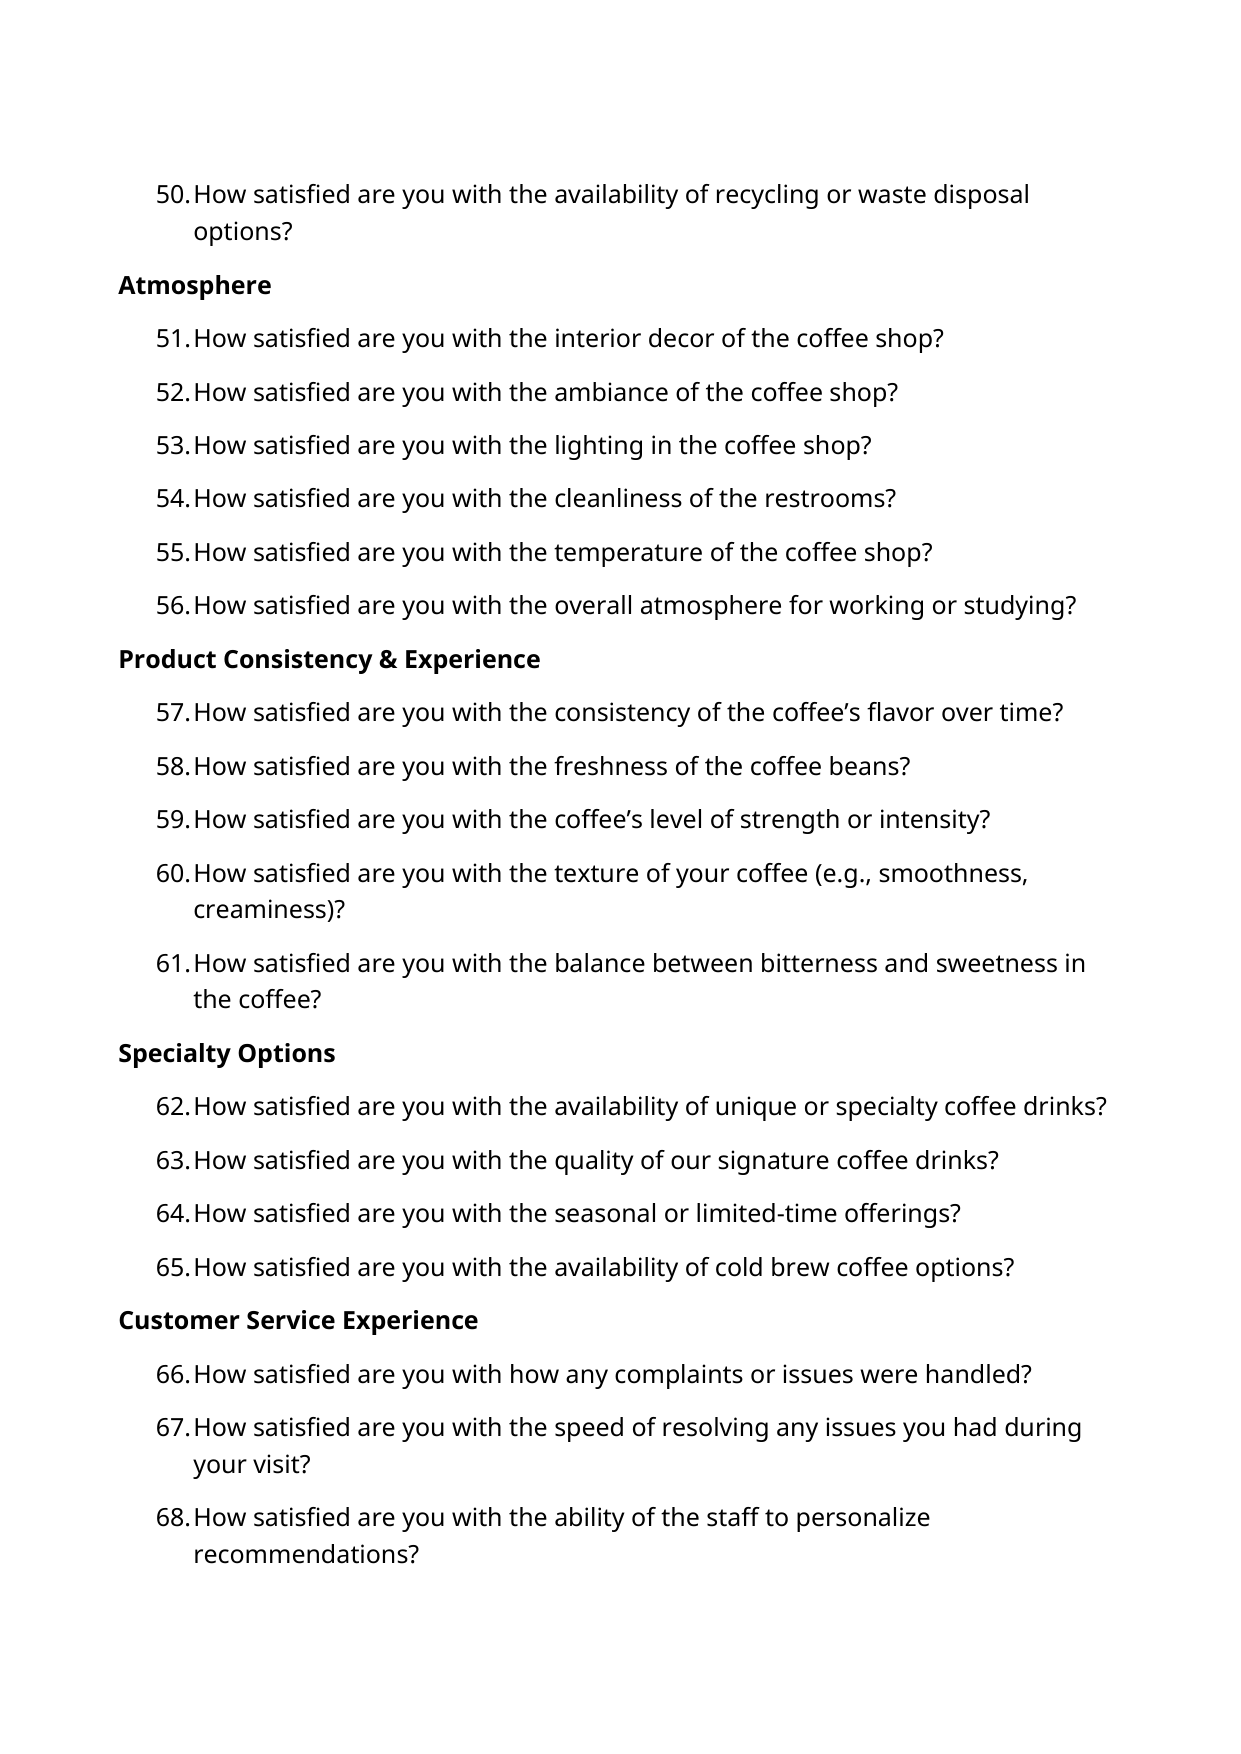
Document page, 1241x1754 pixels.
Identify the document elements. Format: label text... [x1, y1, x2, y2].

text Atmosphere [118, 267, 1122, 301]
list How satisfied are you with the availability of cold brew coffee options? [156, 1249, 1122, 1283]
list How satisfied are you with the consistency of the coffee’s flavor over time? [156, 695, 1122, 729]
list How satisfied are you with the coffee’s level of strength or intensity? [156, 802, 1122, 836]
list How satisfied are you with how any complaints or issues were handled? [156, 1356, 1122, 1390]
text Product Consistency & Experience [118, 641, 1122, 676]
text Customer Service Experience [118, 1303, 1122, 1337]
list How satisfied are you with the ability of the staff to personalize recommendations? [156, 1500, 1122, 1571]
list How satisfied are you with the texture of your coffee (e.g., smoothness, creaminess)? [156, 855, 1122, 926]
list How satisfied are you with the seasonal or limited-time offerings? [156, 1196, 1122, 1230]
list How satisfied are you with the balance between bitterness and sweetness in the coffee? [156, 945, 1122, 1016]
text Specialty Options [118, 1036, 1122, 1070]
list How satisfied are you with the availability of unique or specialty coffee drinks? [156, 1089, 1122, 1123]
list How satisfied are you with the availability of recycling or waste disposal options? [156, 177, 1122, 248]
list How satisfied are you with the quality of our signature coffee drinks? [156, 1142, 1122, 1177]
list How satisfied are you with the temperature of the coffee shop? [156, 534, 1122, 569]
list How satisfied are you with the speed of resolving any issues you had during your visit? [156, 1410, 1122, 1481]
list How satisfied are you with the interior decor of the coffee shop? [156, 321, 1122, 355]
list How satisfied are you with the ambiance of the coffee shop? [156, 374, 1122, 408]
list How satisfied are you with the cleanliness of the restrooms? [156, 481, 1122, 515]
list How satisfied are you with the lighting in the coffee shop? [156, 428, 1122, 462]
list How satisfied are you with the freshness of the coffee beans? [156, 748, 1122, 782]
list How satisfied are you with the overall atmosphere for working or studying? [156, 588, 1122, 622]
